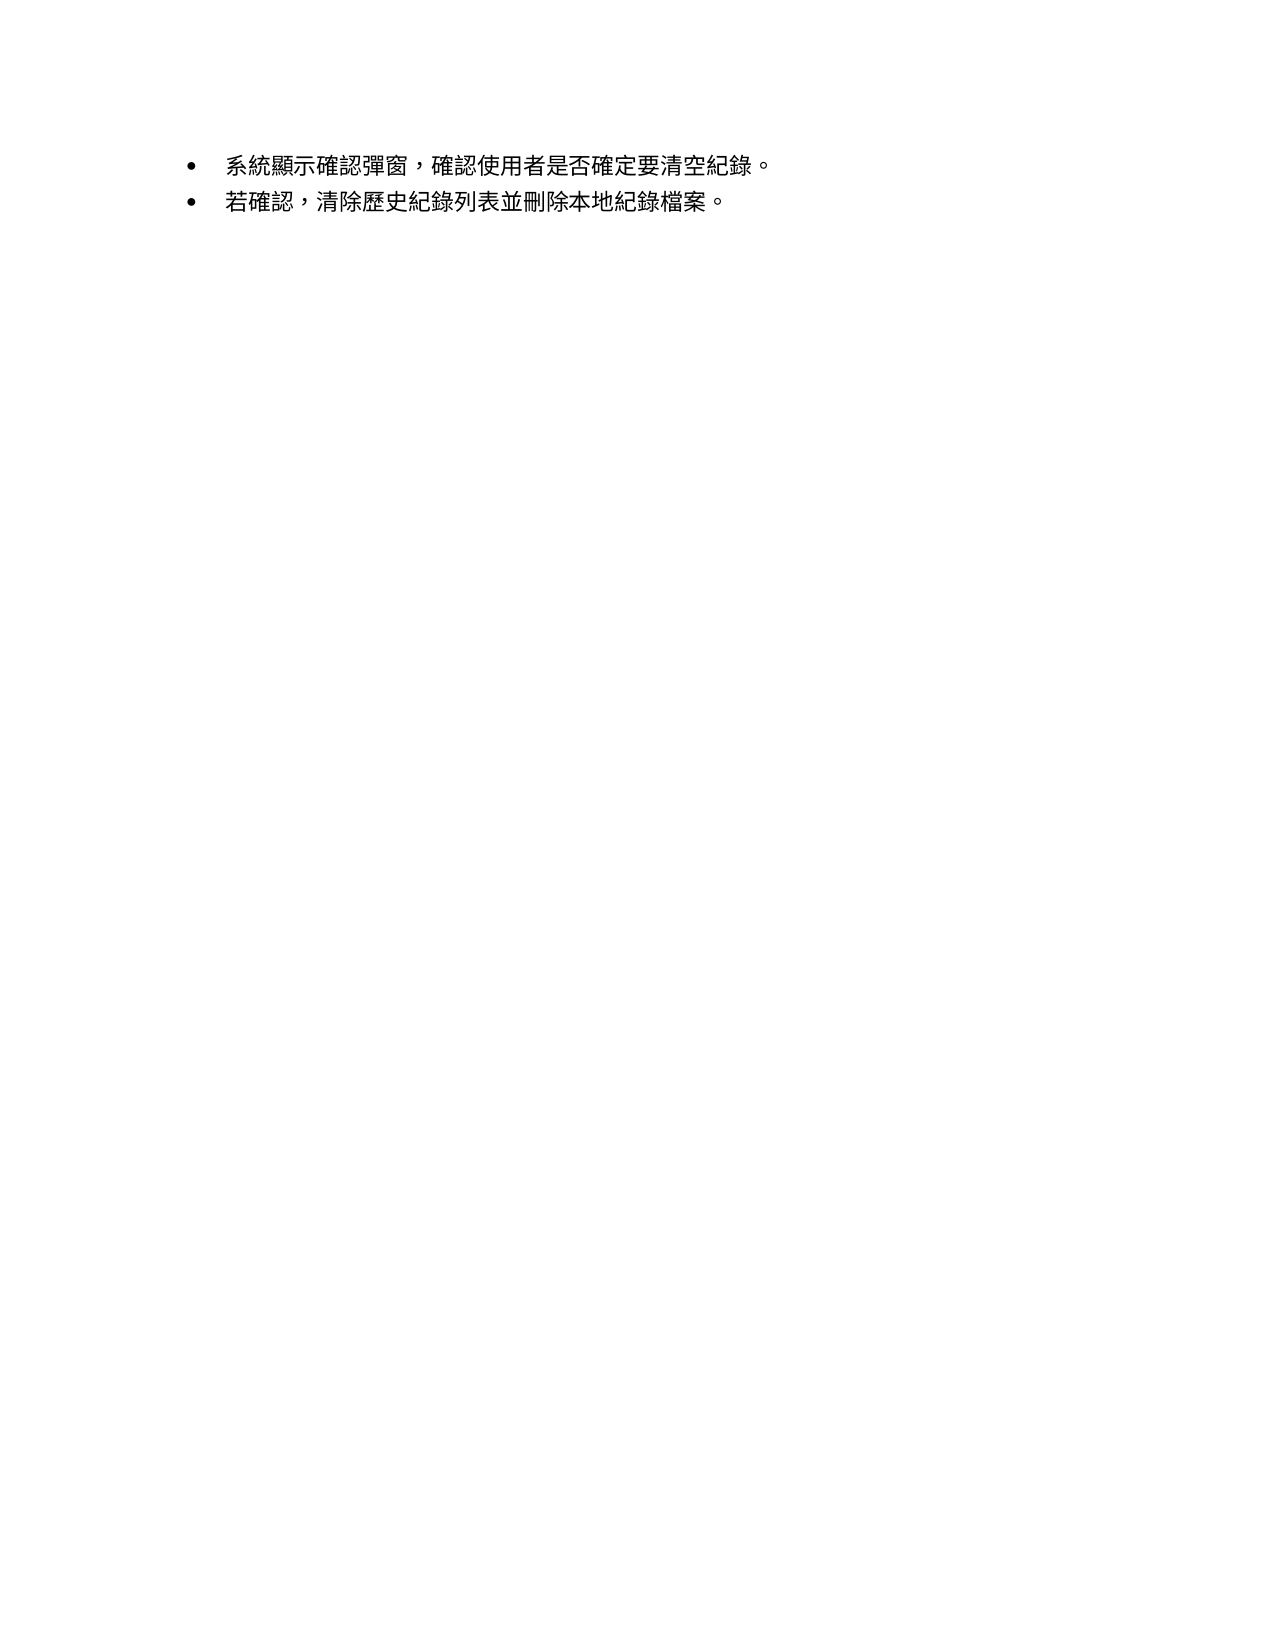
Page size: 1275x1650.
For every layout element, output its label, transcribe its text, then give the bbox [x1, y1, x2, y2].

list 若確認，清除歷史紀錄列表並刪除本地紀錄檔案。 [187, 186, 1087, 217]
list 系統顯示確認彈窗，確認使用者是否確定要清空紀錄。 [187, 150, 1087, 181]
